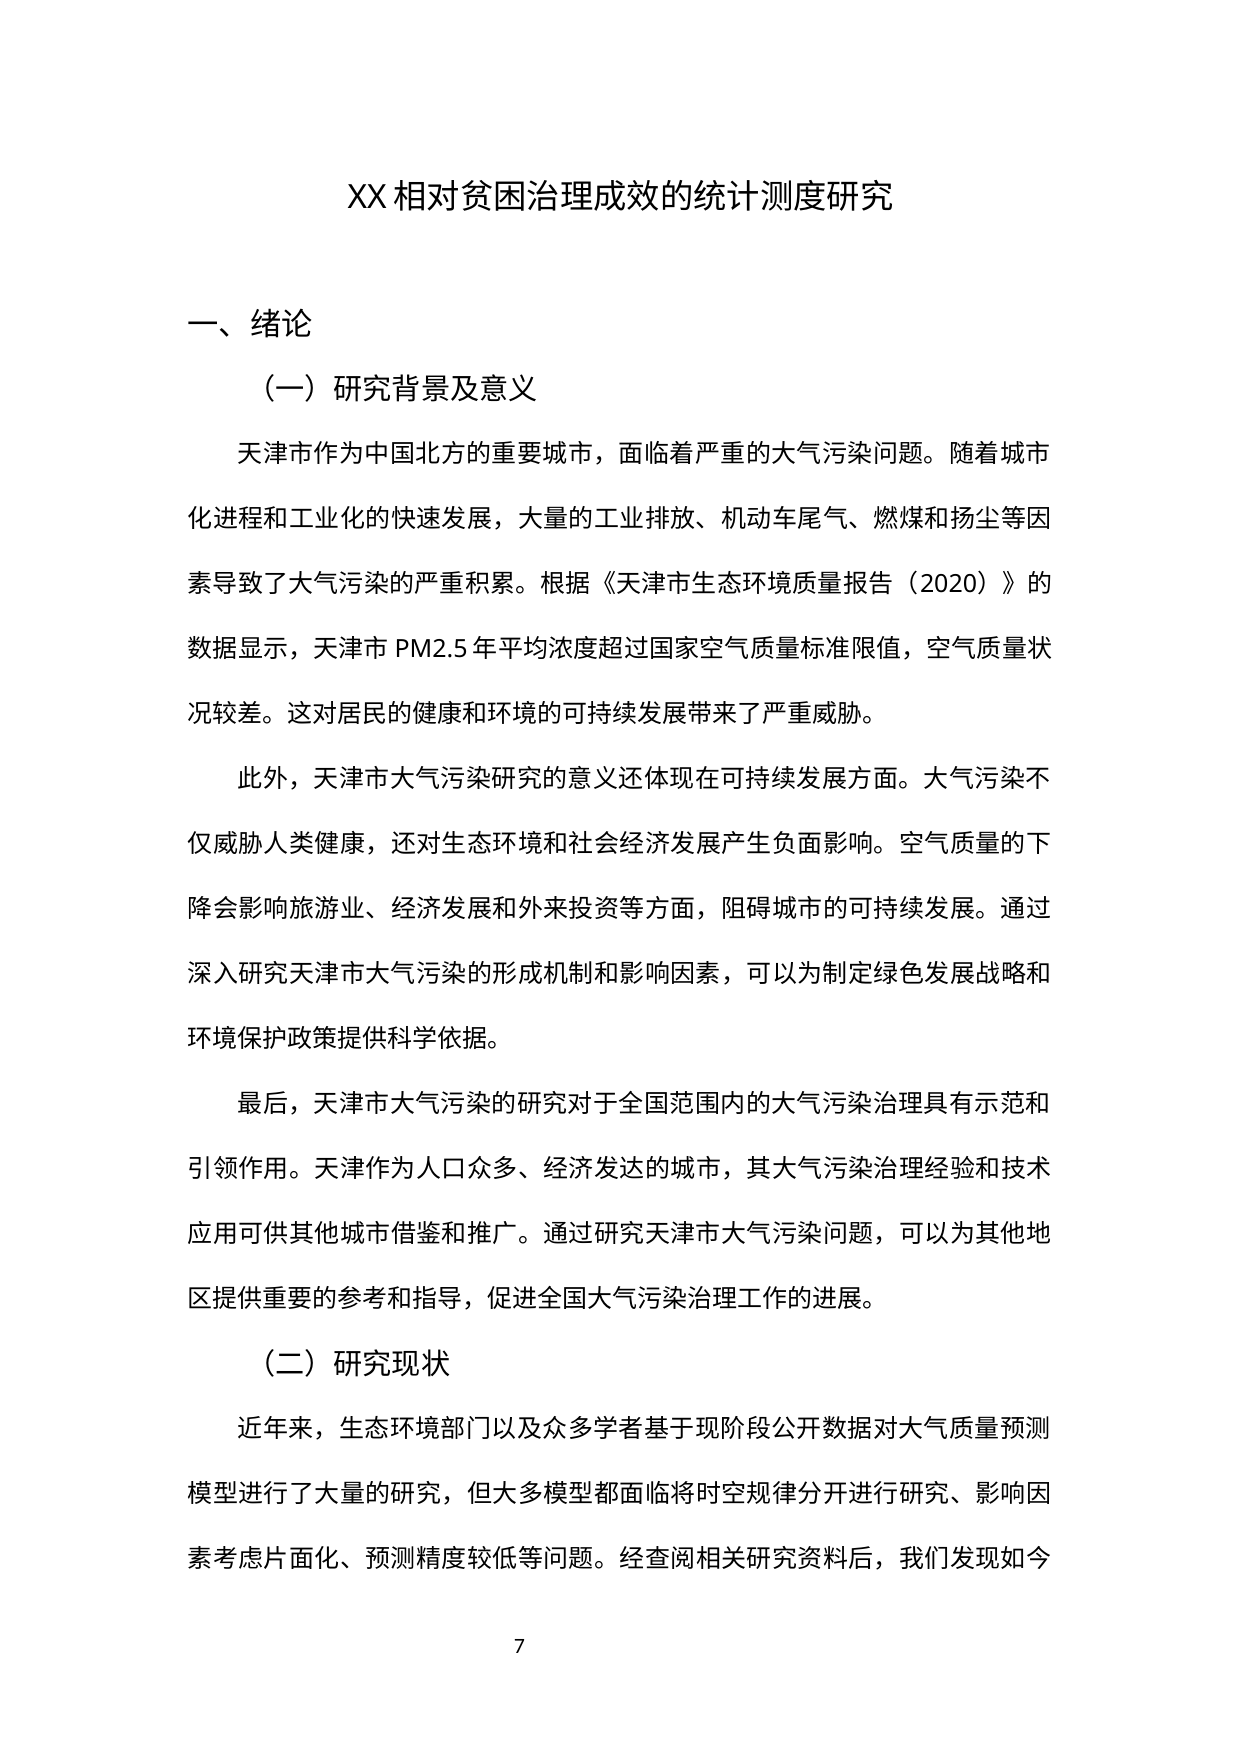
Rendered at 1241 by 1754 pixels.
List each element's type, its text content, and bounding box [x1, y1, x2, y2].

text （二）研究现状 [187, 1329, 1053, 1394]
text 此外，天津市大气污染研究的意义还体现在可持续发展方面。大气污染不仅威胁人类健康，还对生态环境和社会经济发展产生负面影响。空气质量的下降会影响旅游业、经济发展和外来投资等方面，阻碍城市的可持续发展。通过深入研究天津市大气污染的形成机制和影响因素，可以为制定绿色发展战略和环境保护政策提供科学依据。 [187, 744, 1053, 1069]
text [187, 1394, 1053, 1589]
text XX相对贫困治理成效的统计测度研究 [187, 162, 1053, 227]
text 最后，天津市大气污染的研究对于全国范围内的大气污染治理具有示范和引领作用。天津作为人口众多、经济发达的城市，其大气污染治理经验和技术应用可供其他城市借鉴和推广。通过研究天津市大气污染问题，可以为其他地区提供重要的参考和指导，促进全国大气污染治理工作的进展。 [187, 1069, 1053, 1329]
text （一）研究背景及意义 [187, 354, 1053, 419]
text 一、绪论 [187, 289, 1053, 354]
text 天津市作为中国北方的重要城市，面临着严重的大气污染问题。随着城市化进程和工业化的快速发展，大量的工业排放、机动车尾气、燃煤和扬尘等因素导致了大气污染的严重积累。根据《天津市生态环境质量报告（2020）》的数据显示，天津市PM2.5年平均浓度超过国家空气质量标准限值，空气质量状况较差。这对居民的健康和环境的可持续发展带来了严重威胁。 [187, 419, 1053, 744]
